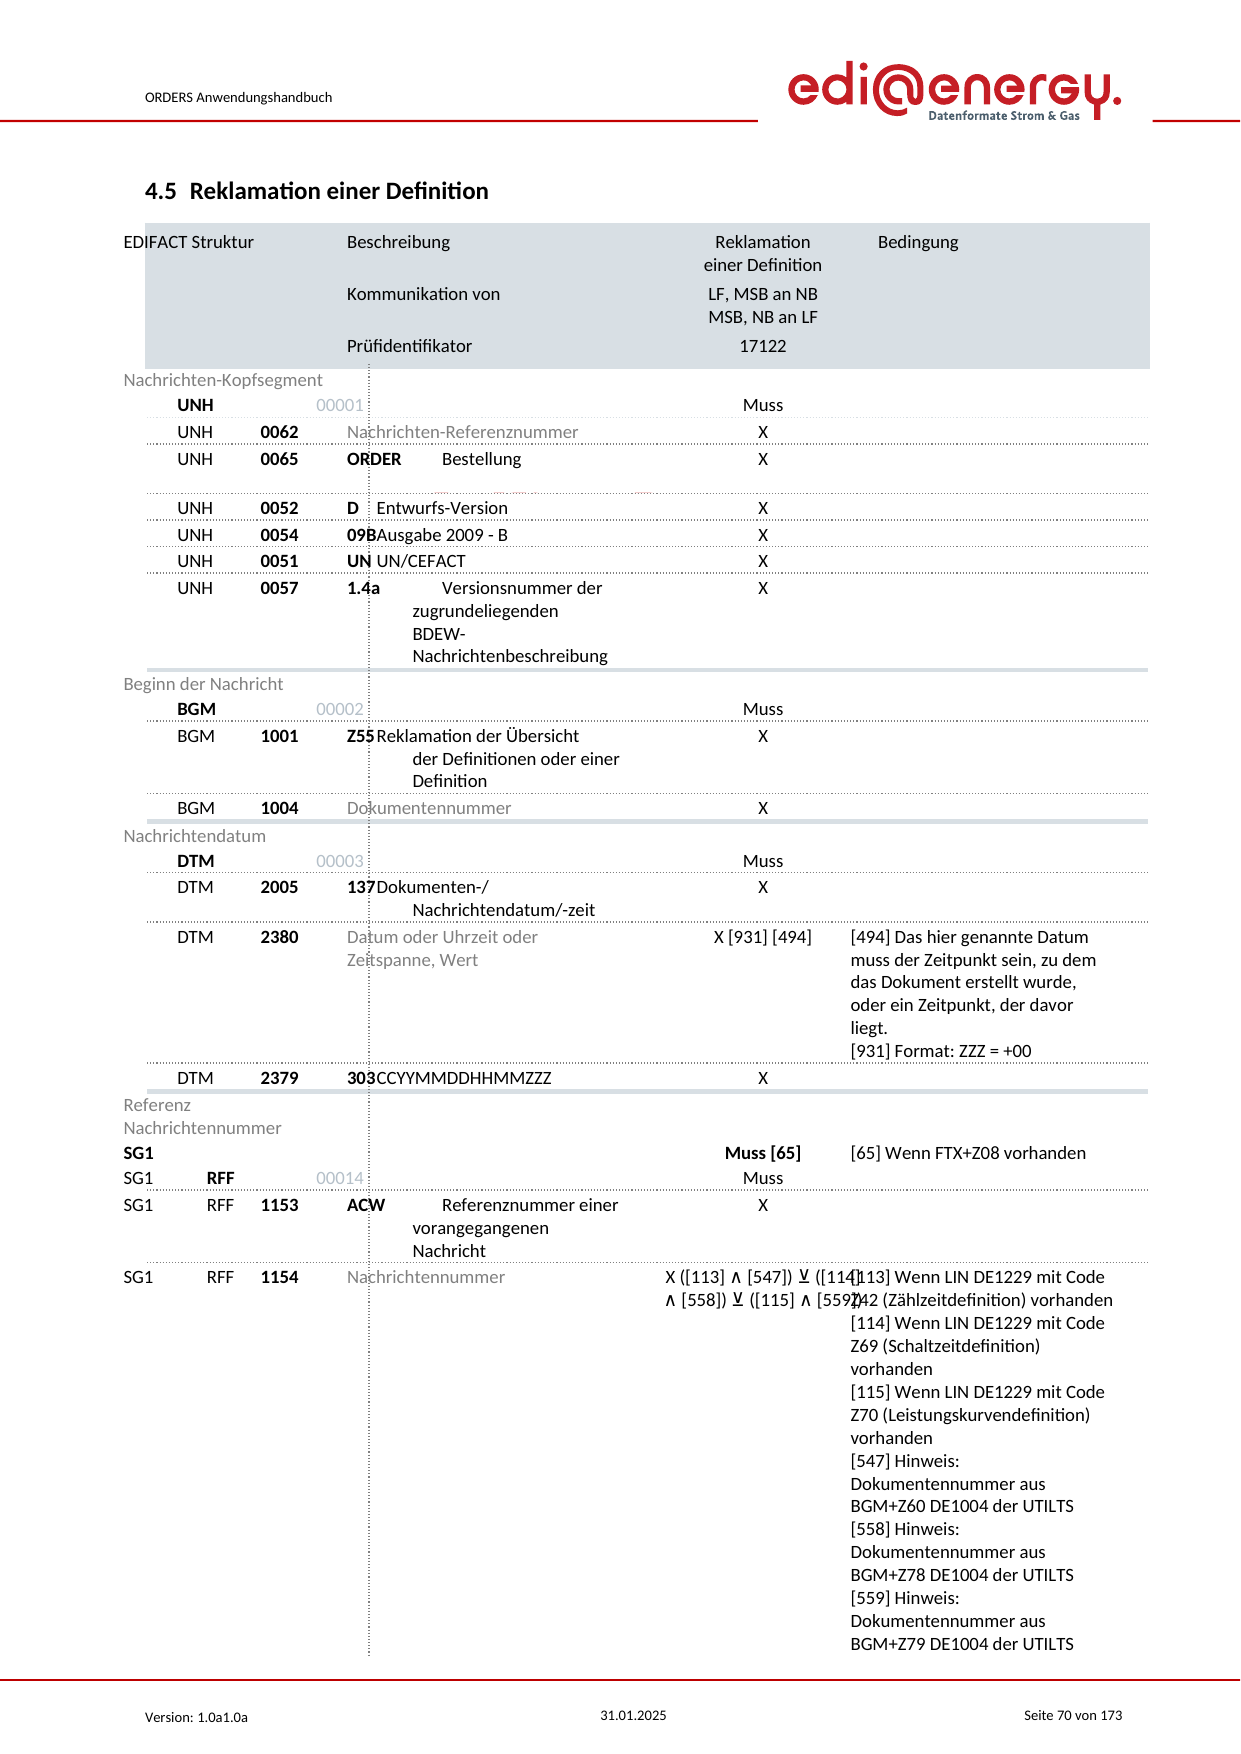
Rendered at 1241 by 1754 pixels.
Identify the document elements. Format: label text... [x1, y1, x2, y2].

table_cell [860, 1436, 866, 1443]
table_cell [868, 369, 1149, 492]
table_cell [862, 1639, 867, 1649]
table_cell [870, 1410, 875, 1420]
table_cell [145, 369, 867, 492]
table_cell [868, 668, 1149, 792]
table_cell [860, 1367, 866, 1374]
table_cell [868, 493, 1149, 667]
subtitle Reklamation einer Definition [145, 173, 1122, 206]
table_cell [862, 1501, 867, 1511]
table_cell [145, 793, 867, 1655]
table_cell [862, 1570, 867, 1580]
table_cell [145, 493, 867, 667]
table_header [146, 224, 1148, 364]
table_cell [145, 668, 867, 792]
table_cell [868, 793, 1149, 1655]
